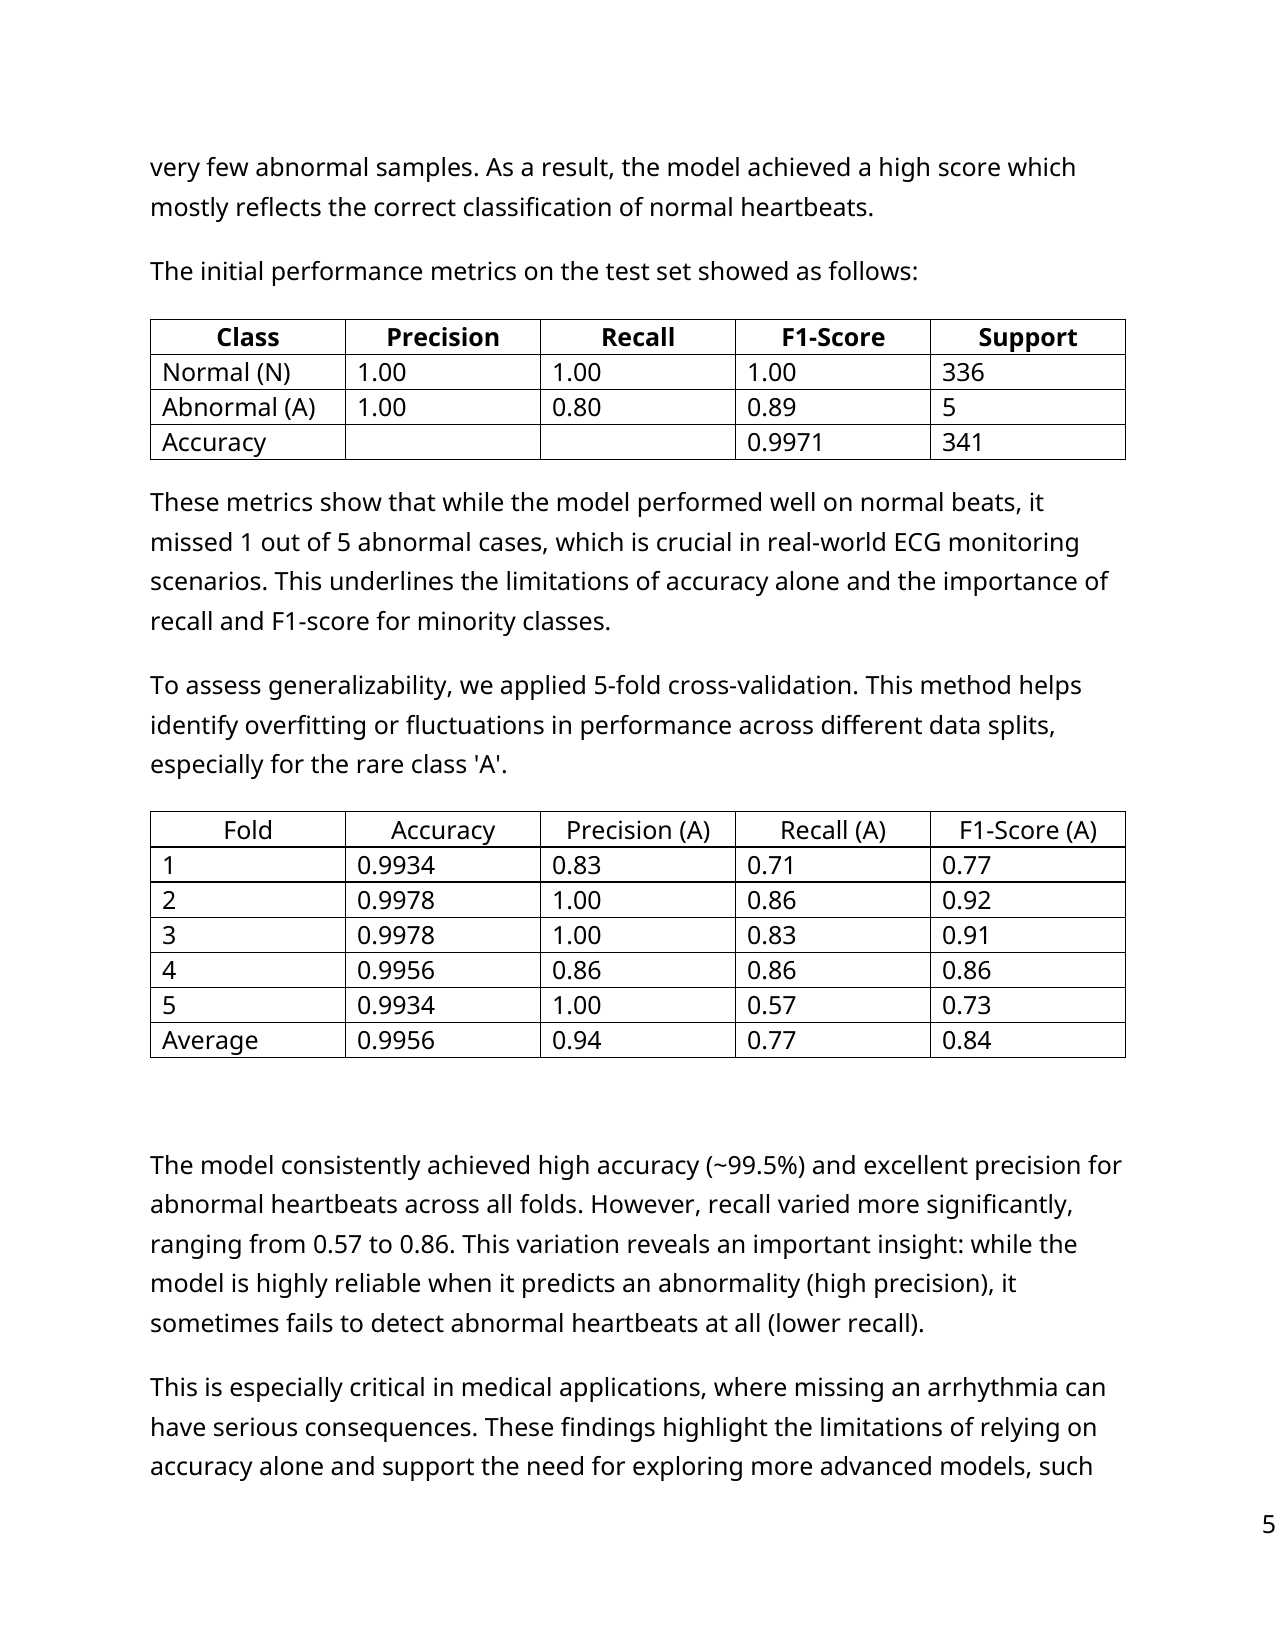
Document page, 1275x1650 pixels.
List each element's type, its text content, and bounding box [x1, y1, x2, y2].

table_cell Average [151, 1023, 345, 1057]
table_cell 1 [151, 848, 345, 881]
table_cell 0.86 [736, 883, 930, 917]
text The model consistently achieved high accuracy (~99.5%) and excellent precision for abnormal heartbeats across all folds. However, recall varied more significantly, ranging from 0.57 to 0.86. This variation reveals an important insight: while the model is highly reliable when it predicts an abnormality (high precision), it sometimes fails to detect abnormal heartbeats at all (lower recall). [150, 1147, 1125, 1339]
table_cell 0.80 [541, 390, 735, 424]
table_cell 1.00 [346, 390, 540, 424]
table_cell 1.00 [736, 355, 930, 389]
table_cell 0.92 [931, 883, 1125, 917]
table_cell 0.77 [736, 1023, 930, 1057]
text The initial performance metrics on the test set showed as follows: [150, 254, 1125, 288]
table_cell 0.9956 [346, 1023, 540, 1057]
text These metrics show that while the model performed well on normal beats, it missed 1 out of 5 abnormal cases, which is crucial in real-world ECG monitoring scenarios. This underlines the limitations of accuracy alone and the importance of recall and F1-score for minority classes. [150, 485, 1125, 637]
table_cell [346, 425, 540, 459]
table_cell 5 [151, 988, 345, 1022]
table_cell 1.00 [541, 883, 735, 917]
table_cell 0.86 [931, 953, 1125, 987]
table_cell 0.71 [736, 848, 930, 881]
table_cell 1.00 [346, 355, 540, 389]
table_header Precision [346, 320, 540, 353]
table_cell 0.9956 [346, 953, 540, 987]
table_cell 0.89 [736, 390, 930, 424]
table_cell 341 [931, 425, 1125, 459]
table_cell 0.9934 [346, 988, 540, 1022]
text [150, 1370, 1125, 1483]
table_header Support [931, 320, 1125, 353]
table_cell 4 [151, 953, 345, 987]
table_cell 3 [151, 918, 345, 952]
table_cell 0.94 [541, 1023, 735, 1057]
table_cell 0.91 [931, 918, 1125, 952]
table_cell 5 [931, 390, 1125, 424]
text To assess generalizability, we applied 5-fold cross-validation. This method helps identify overfitting or fluctuations in performance across different data splits, especially for the rare class 'A'. [150, 668, 1125, 781]
table_cell 2 [151, 883, 345, 917]
table_cell 0.84 [931, 1023, 1125, 1057]
table_header F1-Score [736, 320, 930, 353]
table_header F1-Score (A) [931, 812, 1125, 846]
table_header Class [151, 320, 345, 353]
table_header Recall (A) [736, 812, 930, 846]
table_cell 336 [931, 355, 1125, 389]
table_cell Abnormal (A) [151, 390, 345, 424]
table_header Precision (A) [541, 812, 735, 846]
table_cell 0.9978 [346, 918, 540, 952]
table_cell 0.57 [736, 988, 930, 1022]
table_header Accuracy [346, 812, 540, 846]
table_header Recall [541, 320, 735, 353]
table_cell 0.83 [541, 848, 735, 881]
table_cell 0.9971 [736, 425, 930, 459]
table_cell 0.9934 [346, 848, 540, 881]
table_cell 0.86 [541, 953, 735, 987]
table_cell 1.00 [541, 918, 735, 952]
table_cell 0.73 [931, 988, 1125, 1022]
table_cell 0.77 [931, 848, 1125, 881]
table_cell [541, 425, 735, 459]
table_cell 0.86 [736, 953, 930, 987]
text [150, 150, 1125, 223]
table_cell 0.9978 [346, 883, 540, 917]
table_cell 0.83 [736, 918, 930, 952]
table_cell Accuracy [151, 425, 345, 459]
table_header Fold [151, 812, 345, 846]
table_cell Normal (N) [151, 355, 345, 389]
table_cell 1.00 [541, 988, 735, 1022]
table_cell 1.00 [541, 355, 735, 389]
